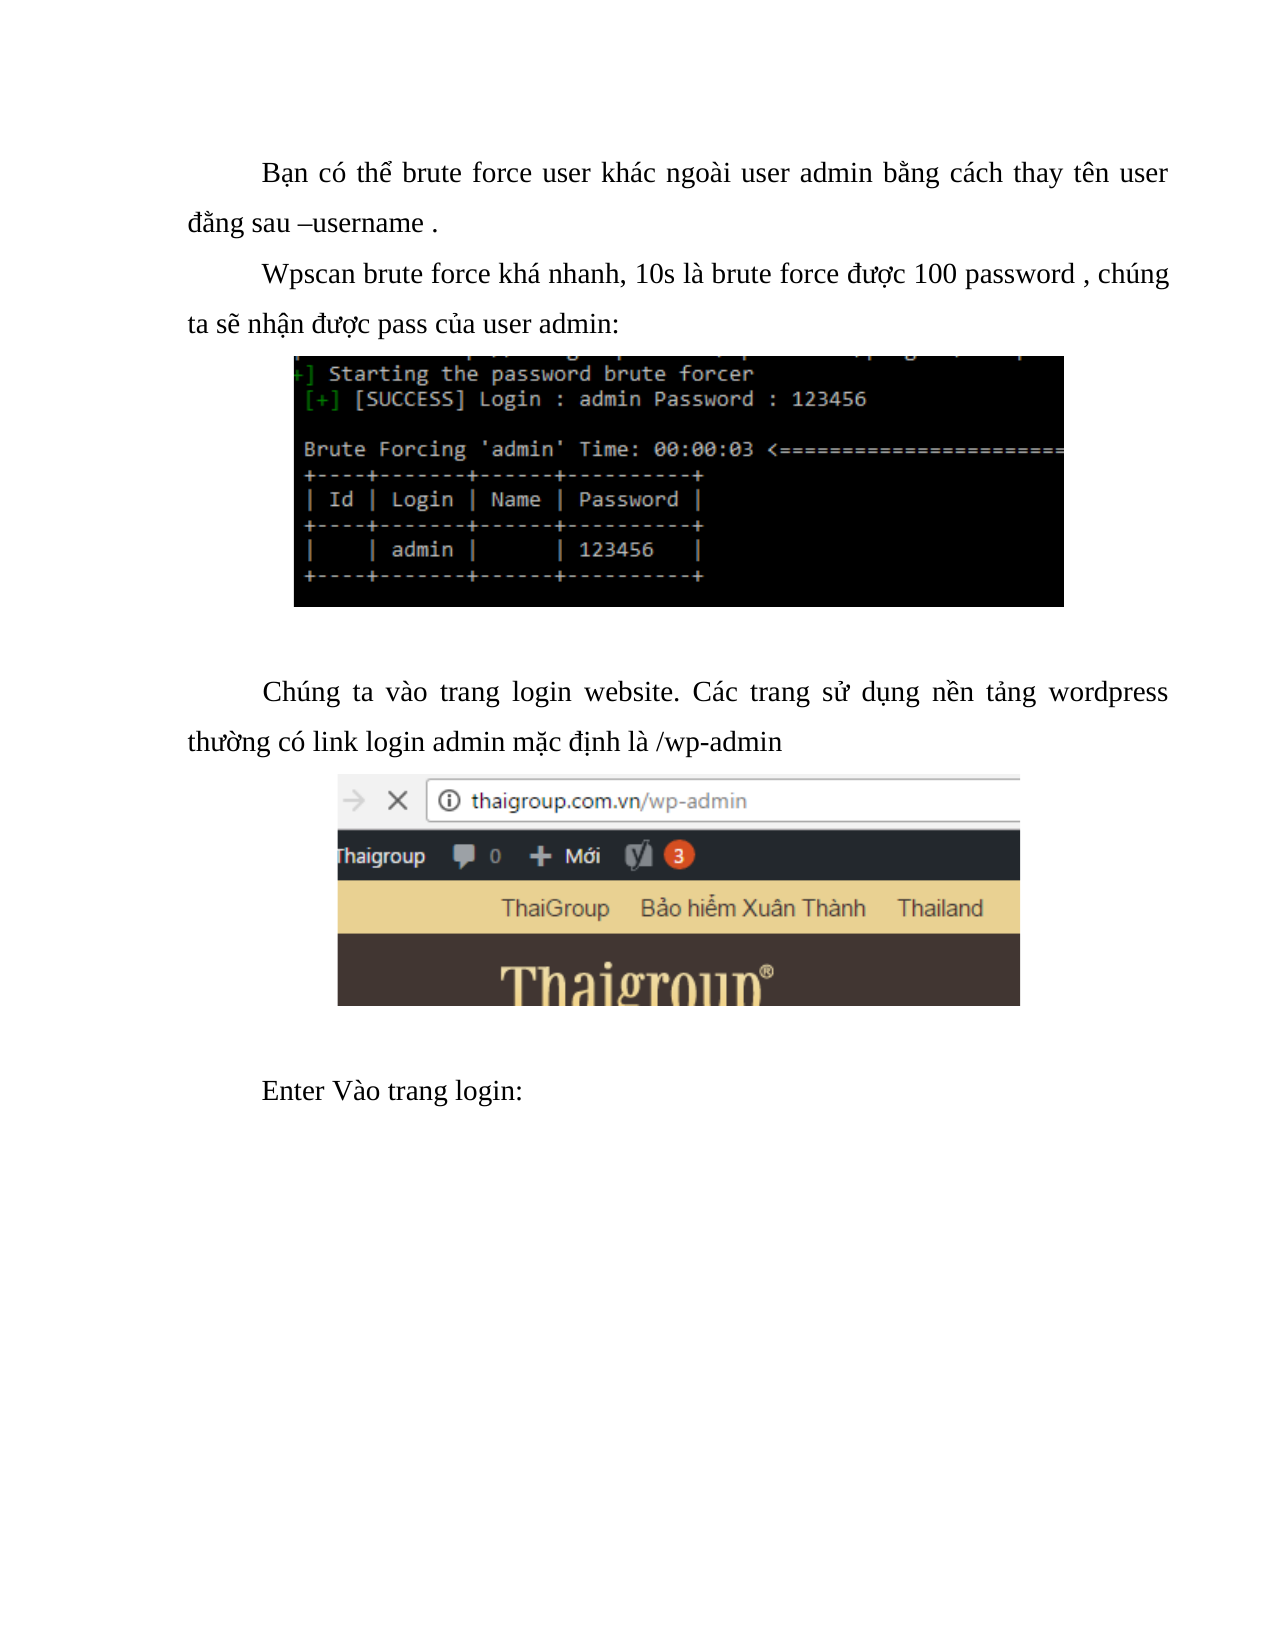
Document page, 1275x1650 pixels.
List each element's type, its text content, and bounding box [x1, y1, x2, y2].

picture [337, 774, 1021, 1006]
picture [293, 356, 1064, 607]
text Chúng ta vào trang login website. Các trang sử dụng nền tảng wordpress thường có link login admin mặc định là /wp-admin [187, 674, 1170, 757]
text Enter Vào trang login: [187, 1073, 1170, 1106]
text Bạn có thể brute force user khác ngoài user admin bằng cách thay tên user đằng sau –username . [187, 155, 1170, 239]
text Wpscan brute force khá nhanh, 10s là brute force được 100 password , chúng ta sẽ nhận được pass của user admin: [187, 256, 1170, 340]
